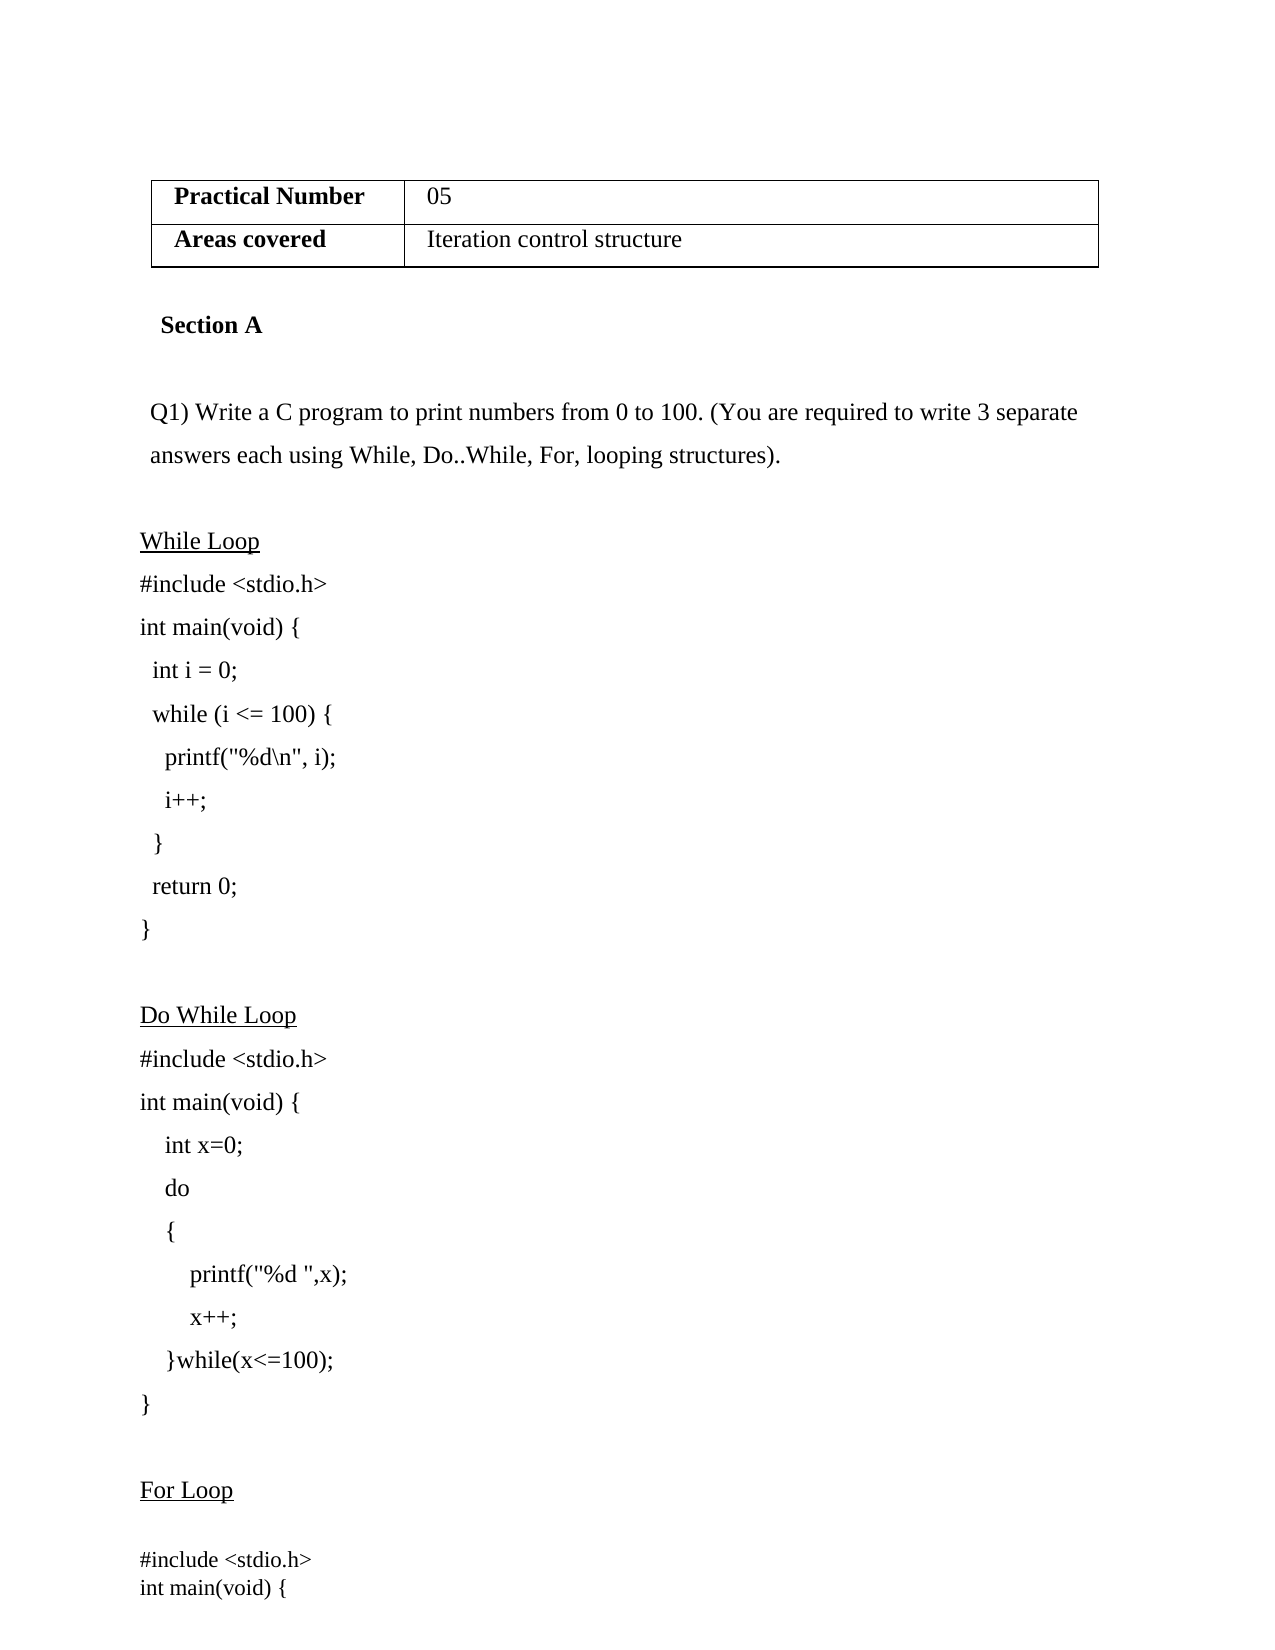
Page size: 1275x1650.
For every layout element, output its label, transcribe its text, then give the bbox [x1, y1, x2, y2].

text } [139, 914, 1114, 943]
text printf("%d ",x); [139, 1259, 1114, 1288]
text For Loop [139, 1475, 1114, 1504]
text int x=0; [139, 1130, 1114, 1159]
text x++; [139, 1302, 1114, 1331]
text { [139, 1216, 1114, 1245]
text int main(void) { [139, 1574, 1114, 1600]
text }while(x<=100); [139, 1346, 1114, 1374]
text #include <stdio.h> [139, 569, 1114, 598]
text While Loop [139, 526, 1080, 555]
text int main(void) { [139, 1087, 1114, 1116]
subtitle Section A [150, 311, 1114, 339]
text int main(void) { [139, 612, 1114, 641]
text Q1) Write a C program to print numbers from 0 to 100. (You are required to write 3 separate answers each using While, Do..While, For, looping structures). [150, 397, 1080, 469]
table_cell Iteration control structure [405, 225, 1098, 266]
table_cell Areas covered [152, 225, 404, 266]
text return 0; [139, 871, 1114, 900]
text int i = 0; [139, 656, 1114, 684]
text do [139, 1173, 1114, 1202]
text #include <stdio.h> [139, 1546, 1114, 1573]
text } [139, 828, 1114, 857]
text while (i <= 100) { [139, 699, 1114, 727]
text printf("%d\n", i); [139, 742, 1114, 771]
text i++; [139, 785, 1114, 814]
text #include <stdio.h> [139, 1044, 1114, 1072]
text Do While Loop [139, 1001, 1114, 1029]
table_header 05 [405, 181, 1098, 223]
text } [139, 1389, 1114, 1417]
table_header Practical Number [152, 181, 404, 223]
